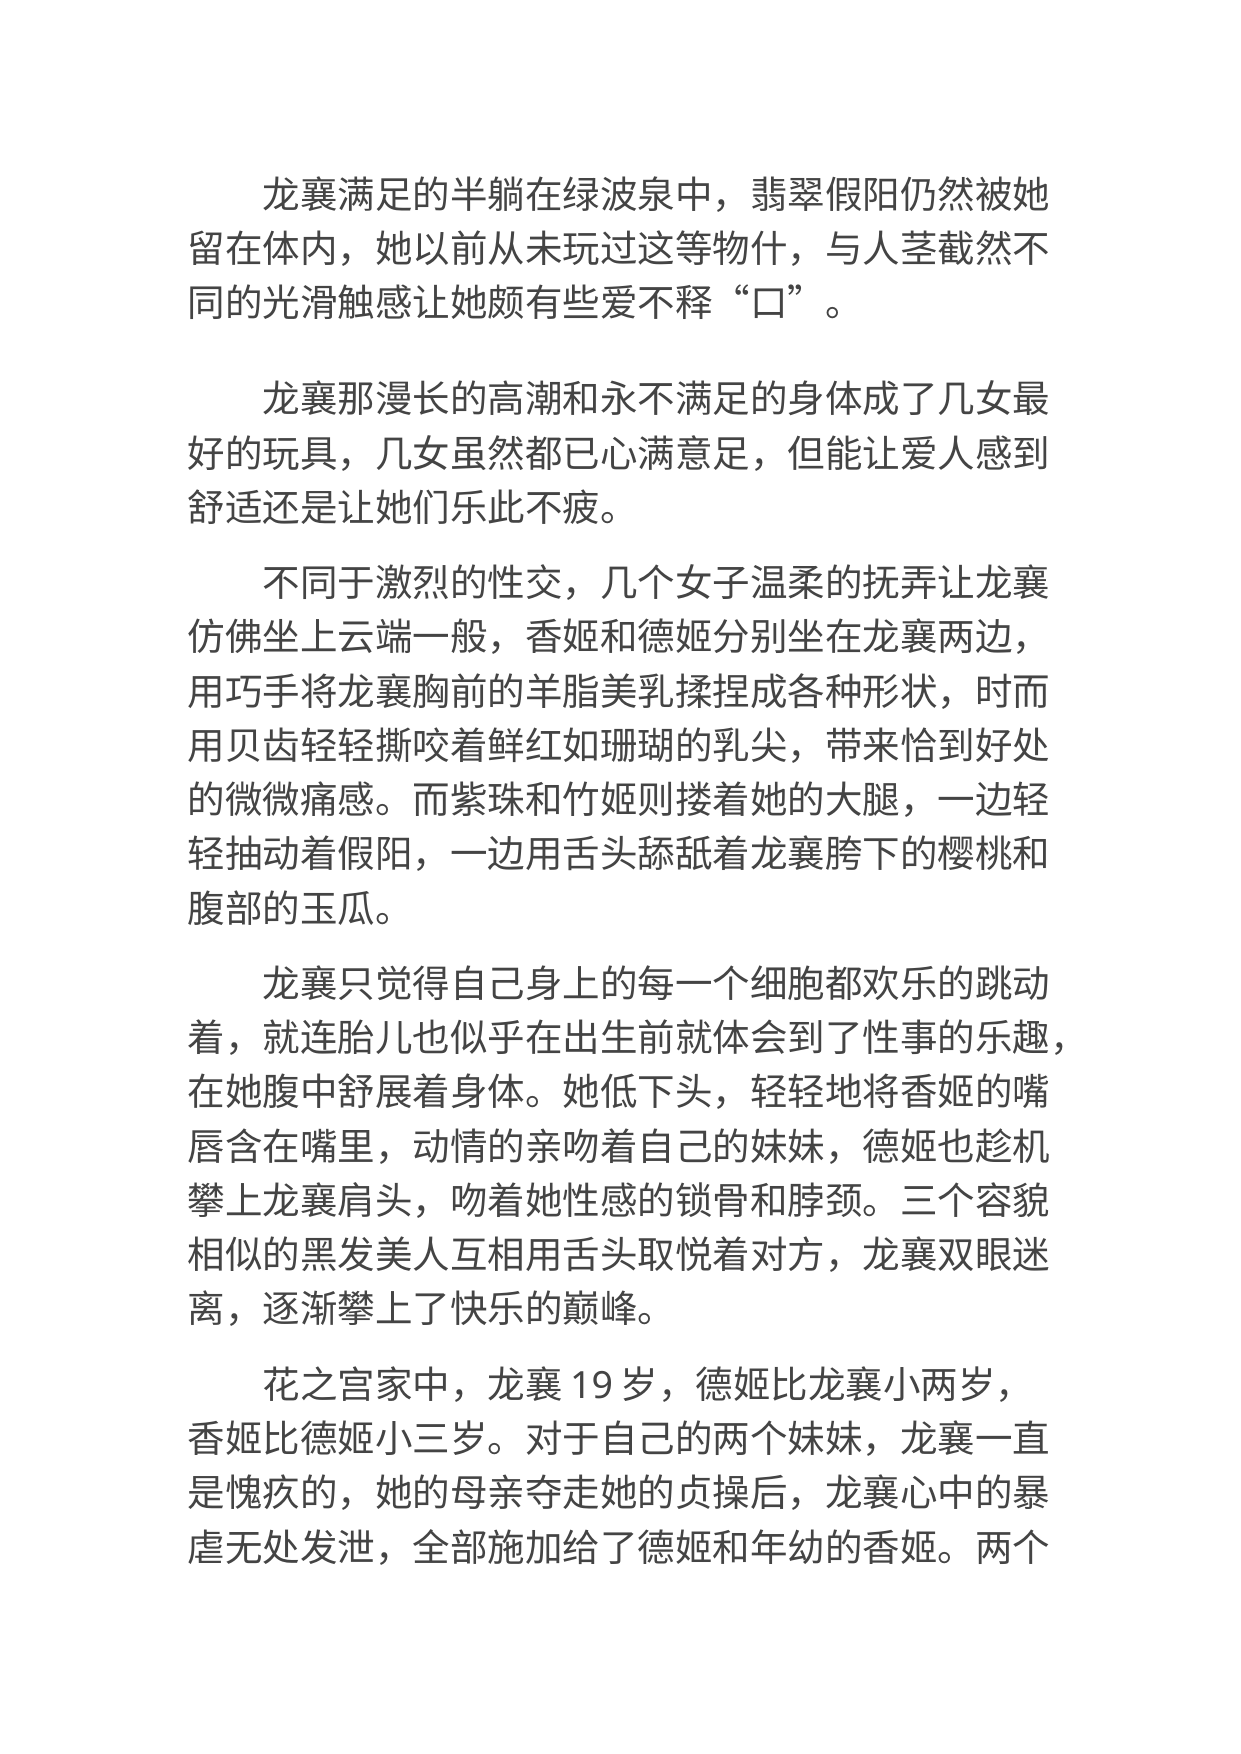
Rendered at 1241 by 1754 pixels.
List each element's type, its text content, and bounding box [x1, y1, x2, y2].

text 龙襄那漫长的高潮和永不满足的身体成了几女最好的玩具，几女虽然都已心满意足，但能让爱人感到舒适还是让她们乐此不疲。! `7 [2 C$ d! ?1 H! u [637, 369, 1053, 532]
text 不同于激烈的性交，几个女子温柔的抚弄让龙襄仿佛坐上云端一般，香姬和德姬分别坐在龙襄两边，用巧手将龙襄胸前的羊脂美乳揉捏成各种形状，时而用贝齿轻轻撕咬着鲜红如珊瑚的乳尖，带来恰到好处的微微痛感。而紫珠和竹姬则搂着她的大腿，一边轻轻抽动着假阳，一边用舌头舔舐着龙襄胯下的樱桃和腹部的玉瓜。 [412, 553, 1053, 933]
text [187, 1354, 1053, 1572]
text 龙襄只觉得自己身上的每一个细胞都欢乐的跳动着，就连胎儿也似乎在出生前就体会到了性事的乐趣，在她腹中舒展着身体。她低下头，轻轻地将香姬的嘴唇含在嘴里，动情的亲吻着自己的妹妹，德姬也趁机攀上龙襄肩头，吻着她性感的锁骨和脖颈。三个容貌相似的黑发美人互相用舌头取悦着对方，龙襄双眼迷离，逐渐攀上了快乐的巅峰。 [675, 1062, 1053, 1334]
text 龙襄满足的半躺在绿波泉中，翡翠假阳仍然被她留在体内，她以前从未玩过这等物什，与人茎截然不同的光滑触感让她颇有些爱不释“口”。5 R' ]) T1 Y% M I/ s2 |) \; }+ A* c [187, 164, 1053, 348]
